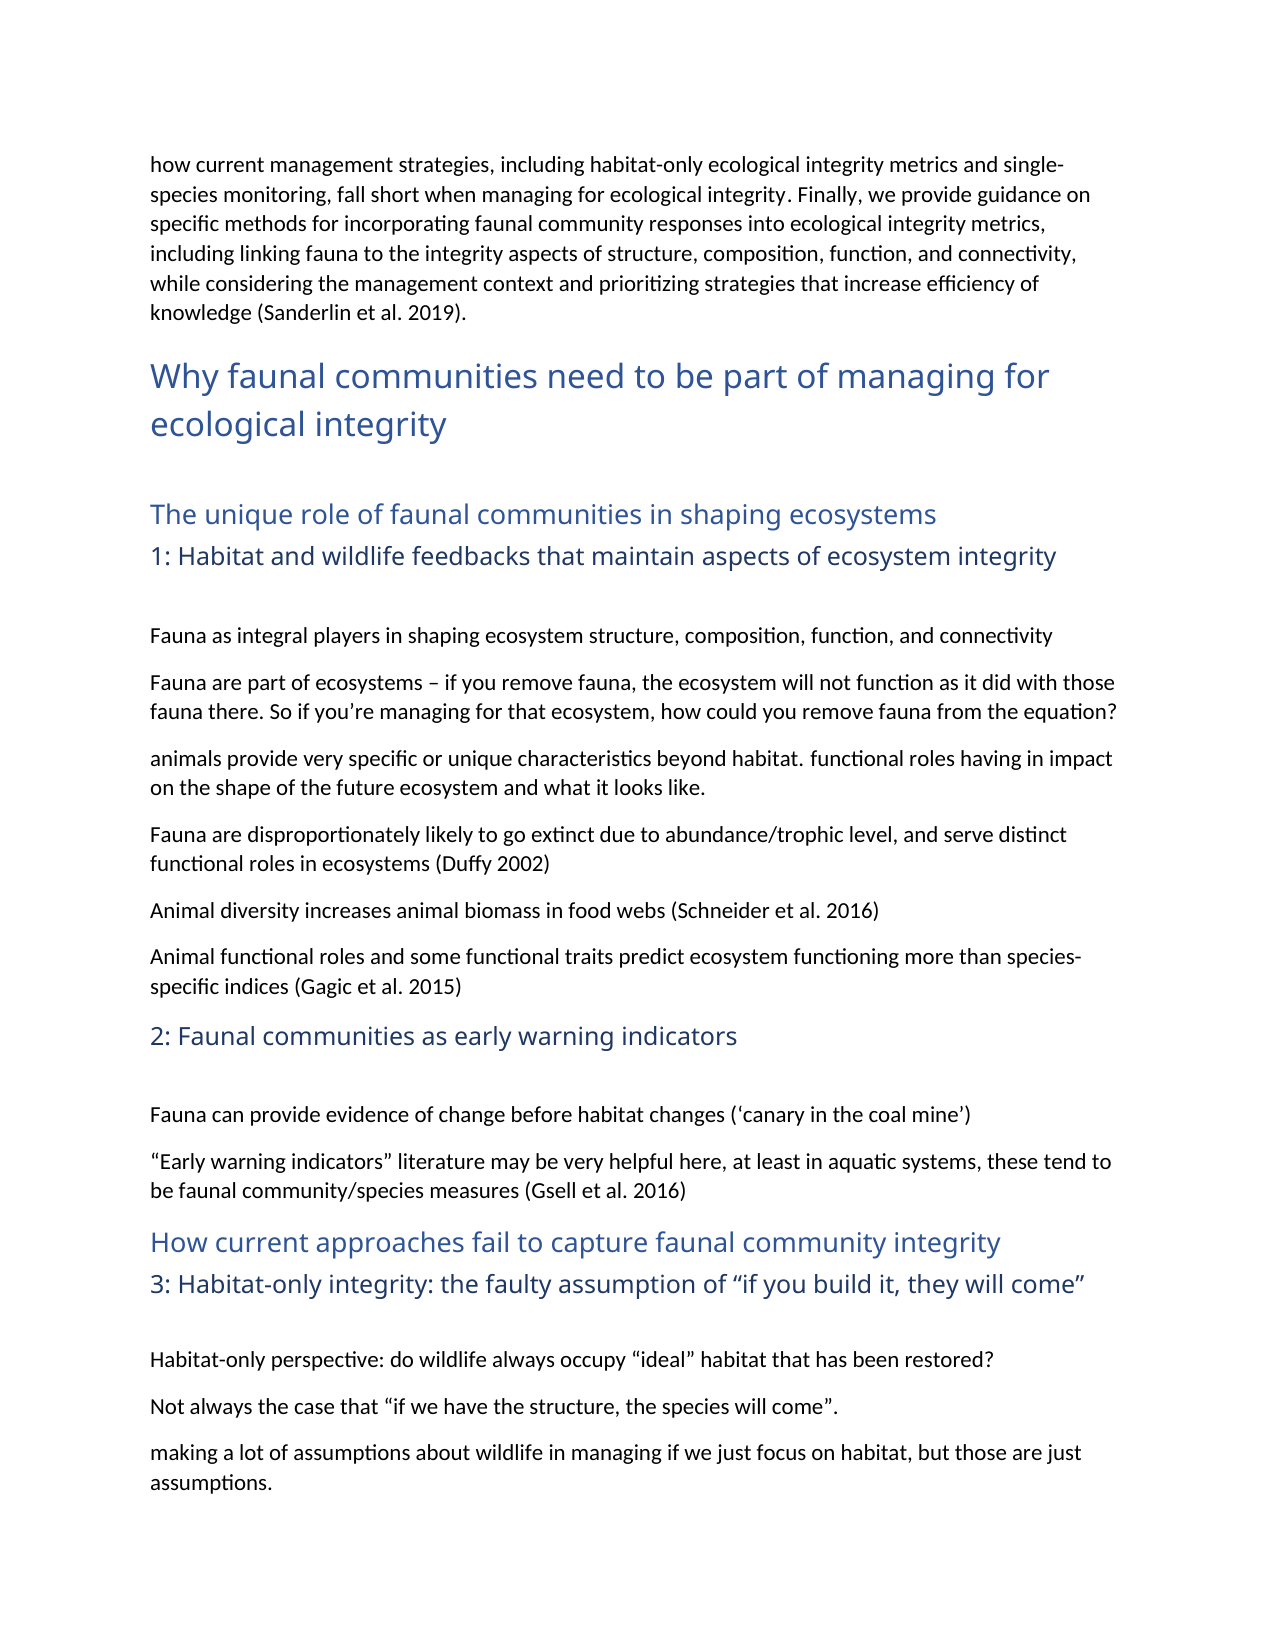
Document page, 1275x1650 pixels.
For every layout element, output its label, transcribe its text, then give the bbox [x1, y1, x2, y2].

subtitle The unique role of faunal communities in shaping ecosystems [150, 496, 1125, 533]
text Not always the case that “if we have the structure, the species will come”. [150, 1392, 1125, 1420]
text making a lot of assumptions about wildlife in managing if we just focus on habitat, but those are just assumptions. [150, 1438, 1125, 1496]
subtitle How current approaches fail to capture faunal community integrity [150, 1223, 1125, 1260]
text Animal diversity increases animal biomass in food webs (Schneider et al. 2016) [150, 896, 1125, 924]
text “Early warning indicators” literature may be very helpful here, at least in aquatic systems, these tend to be faunal community/species measures (Gsell et al. 2016) [150, 1147, 1125, 1205]
text Fauna are part of ecosystems – if you remove fauna, the ecosystem will not function as it did with those fauna there. So if you’re managing for that ecosystem, how could you remove fauna from the equation? [150, 668, 1125, 725]
subtitle Why faunal communities need to be part of managing for ecological integrity [150, 353, 1125, 447]
text Fauna are disproportionately likely to go extinct due to abundance/trophic level, and serve distinct functional roles in ecosystems (Duffy 2002) [150, 820, 1125, 877]
text Fauna can provide evidence of change before habitat changes (‘canary in the coal mine’) [150, 1101, 1125, 1129]
text animals provide very specific or unique characteristics beyond habitat. functional roles having in impact on the shape of the future ecosystem and what it looks like. [150, 744, 1125, 801]
text Animal functional roles and some functional traits predict ecosystem functioning more than species-specific indices (Gagic et al. 2015) [150, 942, 1125, 1000]
text Habitat-only perspective: do wildlife always occupy “ideal” habitat that has been restored? [150, 1346, 1125, 1373]
text Fauna as integral players in shaping ecosystem structure, composition, function, and connectivity [150, 621, 1125, 649]
subtitle 3: Habitat-only integrity: the faulty assumption of “if you build it, they will come” [150, 1266, 1125, 1300]
subtitle 2: Faunal communities as early warning indicators [150, 1018, 1125, 1052]
subtitle 1: Habitat and wildlife feedbacks that maintain aspects of ecosystem integrity [150, 539, 1125, 573]
